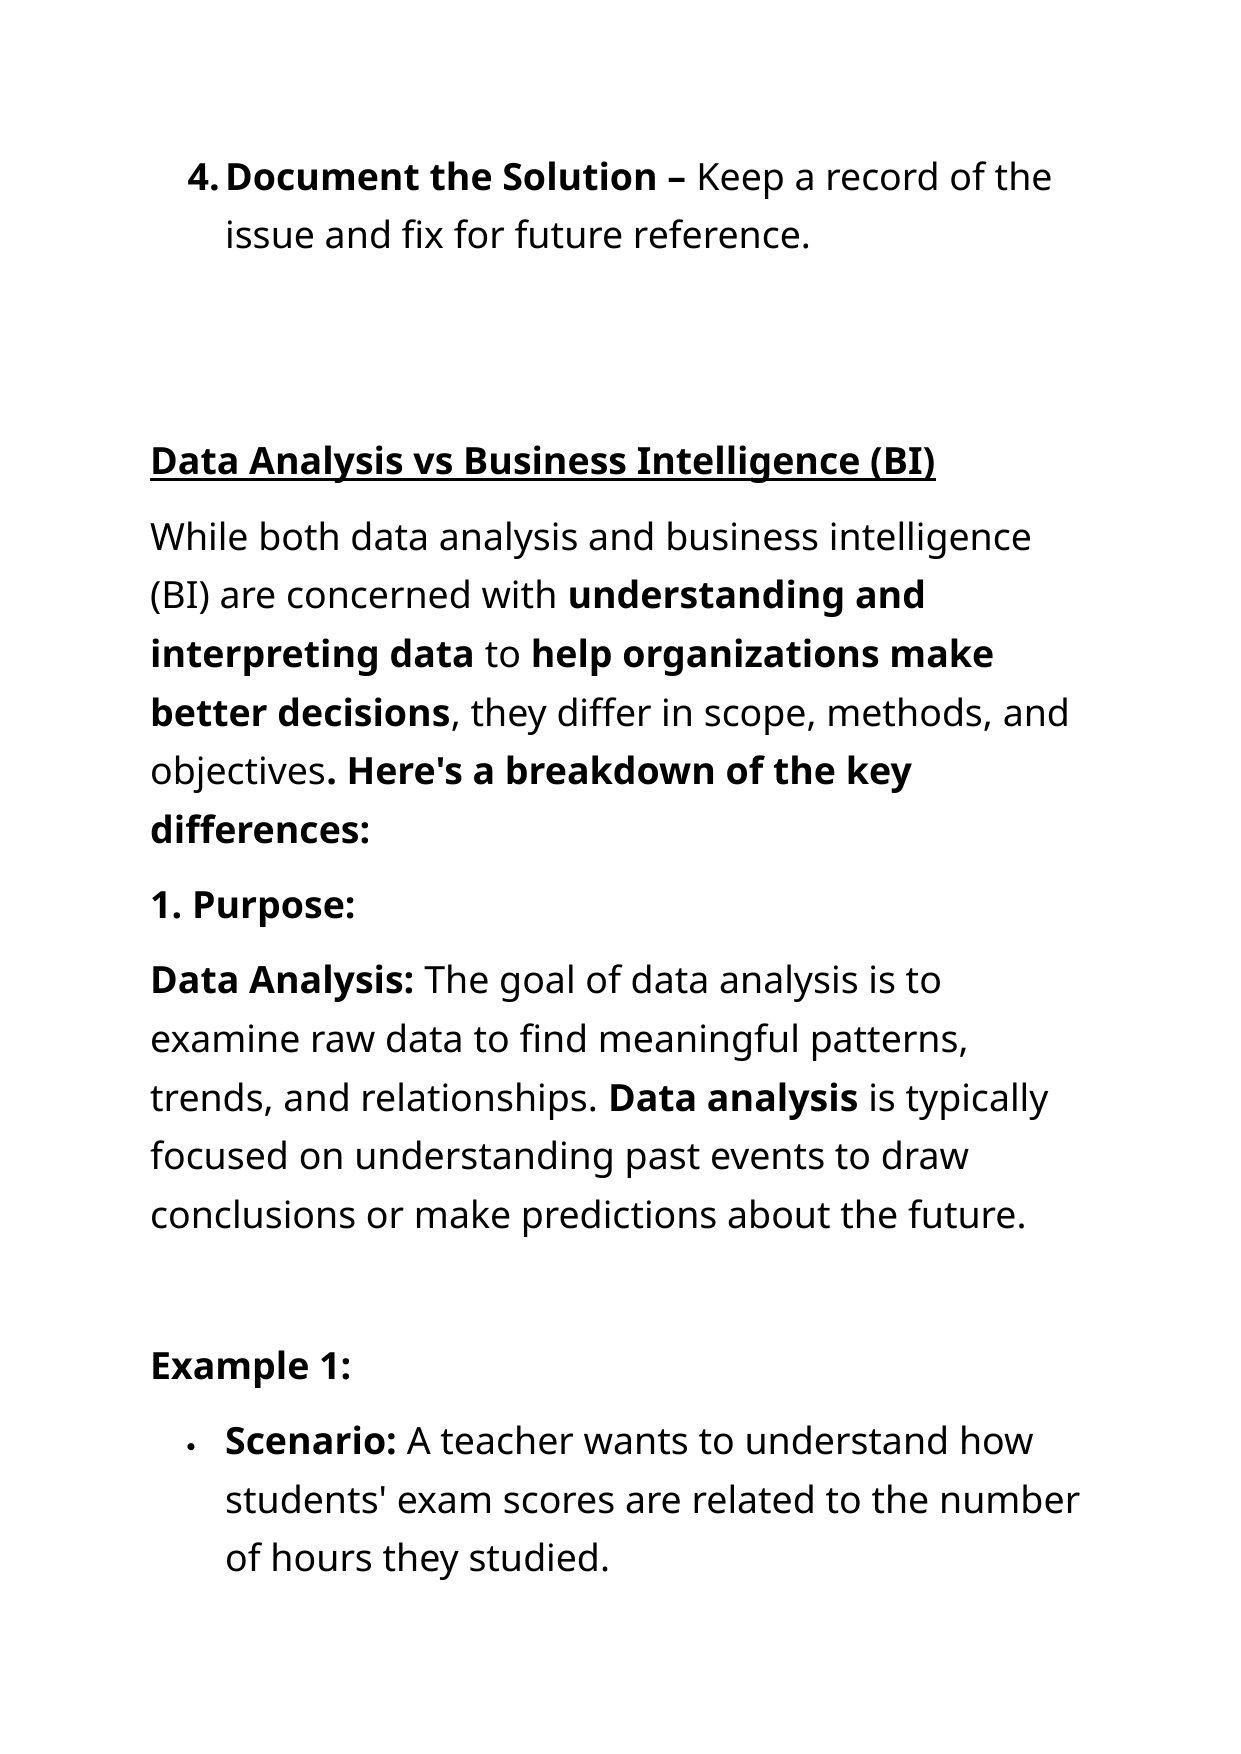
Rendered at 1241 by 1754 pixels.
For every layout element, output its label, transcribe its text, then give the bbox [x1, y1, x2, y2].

text Example 1: [150, 1339, 1090, 1390]
text 1. Purpose: [150, 878, 1090, 929]
text Data Analysis vs Business Intelligence (BI) [150, 434, 1090, 486]
list Document the Solution – Keep a record of the issue and fix for future reference. [187, 150, 1090, 260]
list Scenario: A teacher wants to understand how students' exam scores are related to the number of hours they studied. [187, 1414, 1090, 1583]
text Data Analysis: The goal of data analysis is to examine raw data to find meaningful patterns, trends, and relationships. Data analysis is typically focused on understanding past events to draw conclusions or make predictions about the future. [150, 954, 1090, 1239]
text While both data analysis and business intelligence (BI) are concerned with understanding and interpreting data to help organizations make better decisions, they differ in scope, methods, and objectives. Here's a breakdown of the key differences: [150, 510, 1090, 854]
